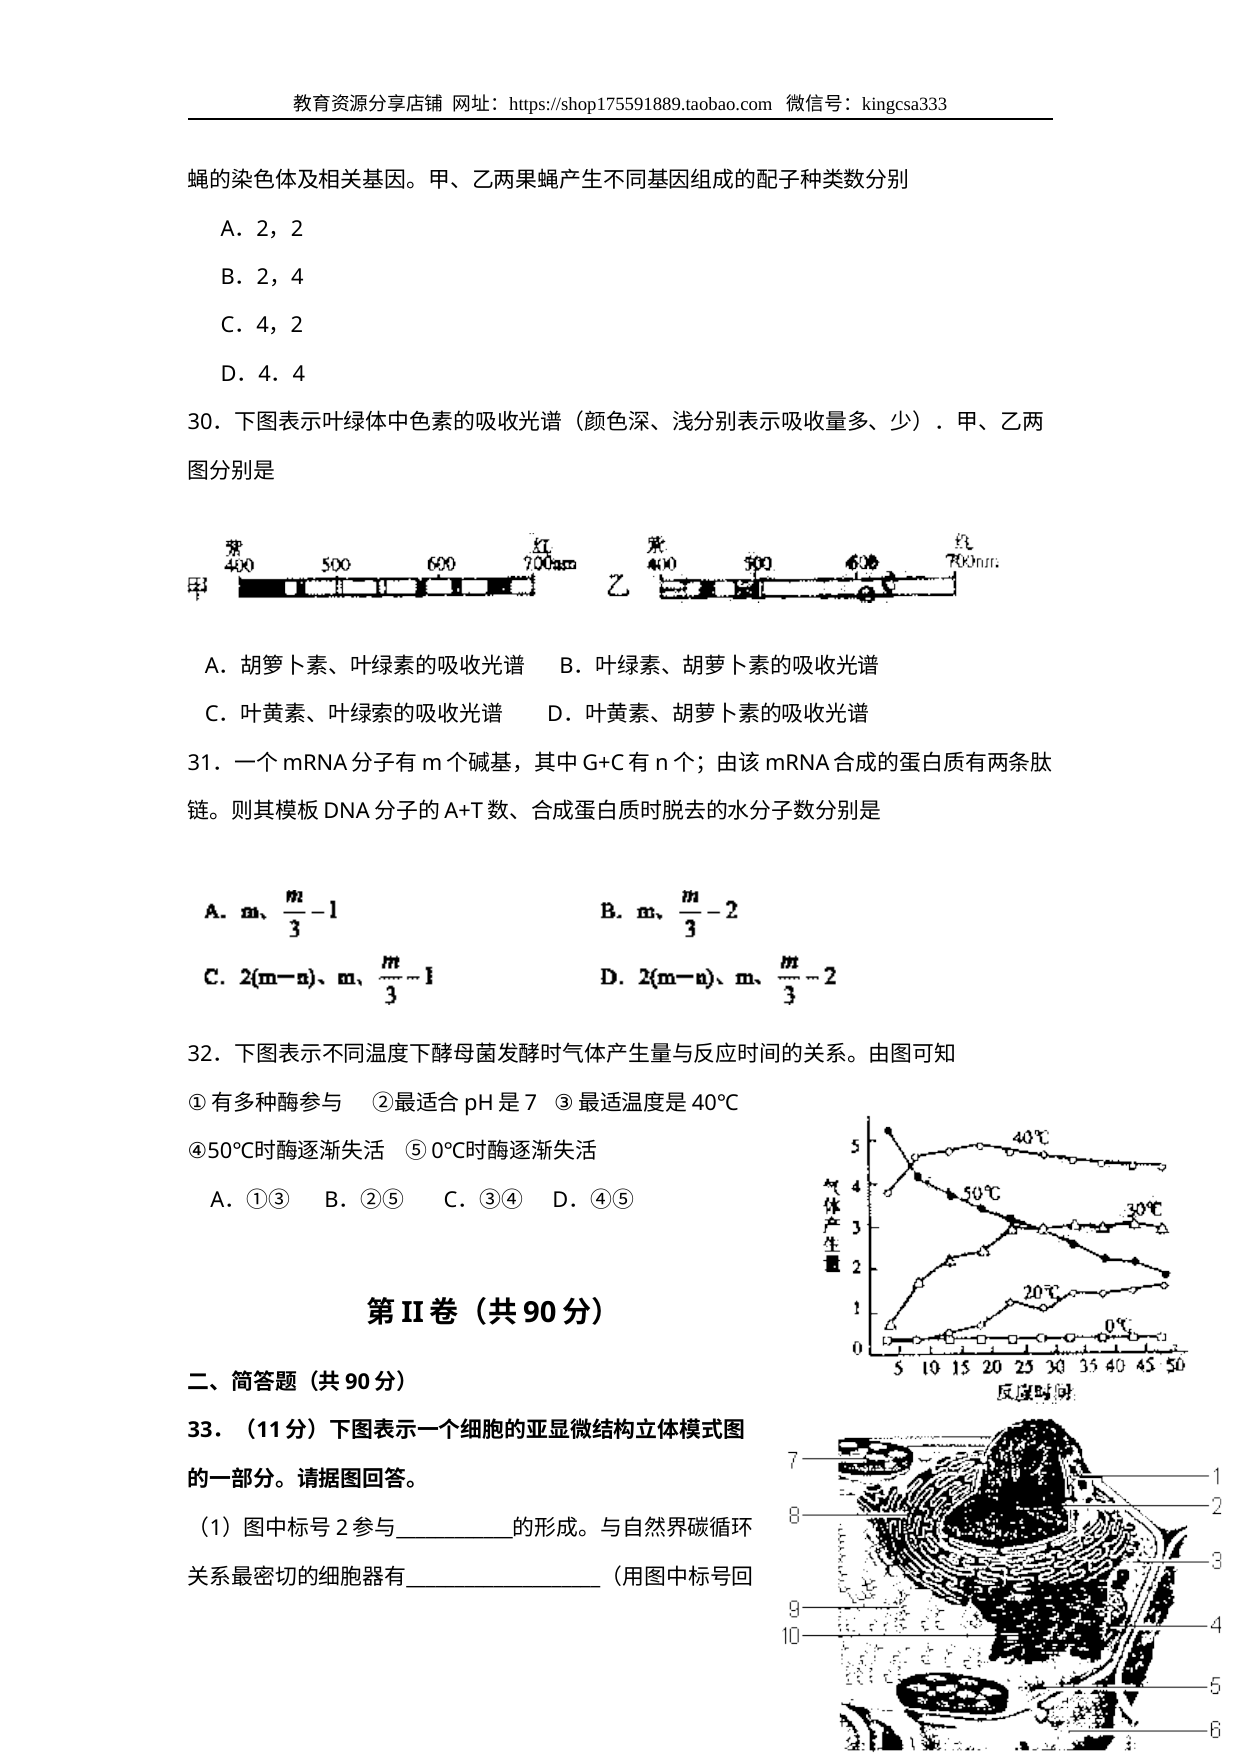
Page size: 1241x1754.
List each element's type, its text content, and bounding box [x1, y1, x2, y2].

text A．2，2 [187, 210, 1053, 243]
text D．4．4 [187, 355, 1053, 388]
picture [187, 533, 999, 603]
picture [817, 1102, 1198, 1404]
text 二、简答题（共90分） [187, 1364, 817, 1396]
text C．4，2 [187, 307, 1053, 339]
text 32．下图表示不同温度下酵母菌发酵时气体产生量与反应时间的关系。由图可知 ①有多种酶参与 ②最适合pH是7 ③最适温度是40℃ ④50℃时酶逐渐失活 ⑤0℃时酶逐渐失活 A．①③ B．②⑤ C．③④ D．④⑤ [187, 1036, 1053, 1214]
text 第II卷（共90分） [187, 1278, 817, 1343]
text B．2，4 [187, 259, 1053, 291]
picture [782, 1416, 1222, 1754]
text 30．下图表示叶绿体中色素的吸收光谱（颜色深、浅分别表示吸收量多、少）．甲、乙两图分别是 A．胡箩卜素、叶绿素的吸收光谱 B．叶绿素、胡萝卜素的吸收光谱 C．叶黄素、叶绿索的吸收光谱 D．叶黄素、胡萝卜素的吸收光谱 [187, 404, 1053, 729]
picture [204, 890, 836, 1005]
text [187, 1412, 1053, 1591]
text 29．果蝇的性别决定是XY型。甲乙两图分别表示不同性别果蝇的染色体及相关基因。甲、乙两果蝇产生不同基因组成的配子种类数分别 [187, 162, 1053, 194]
